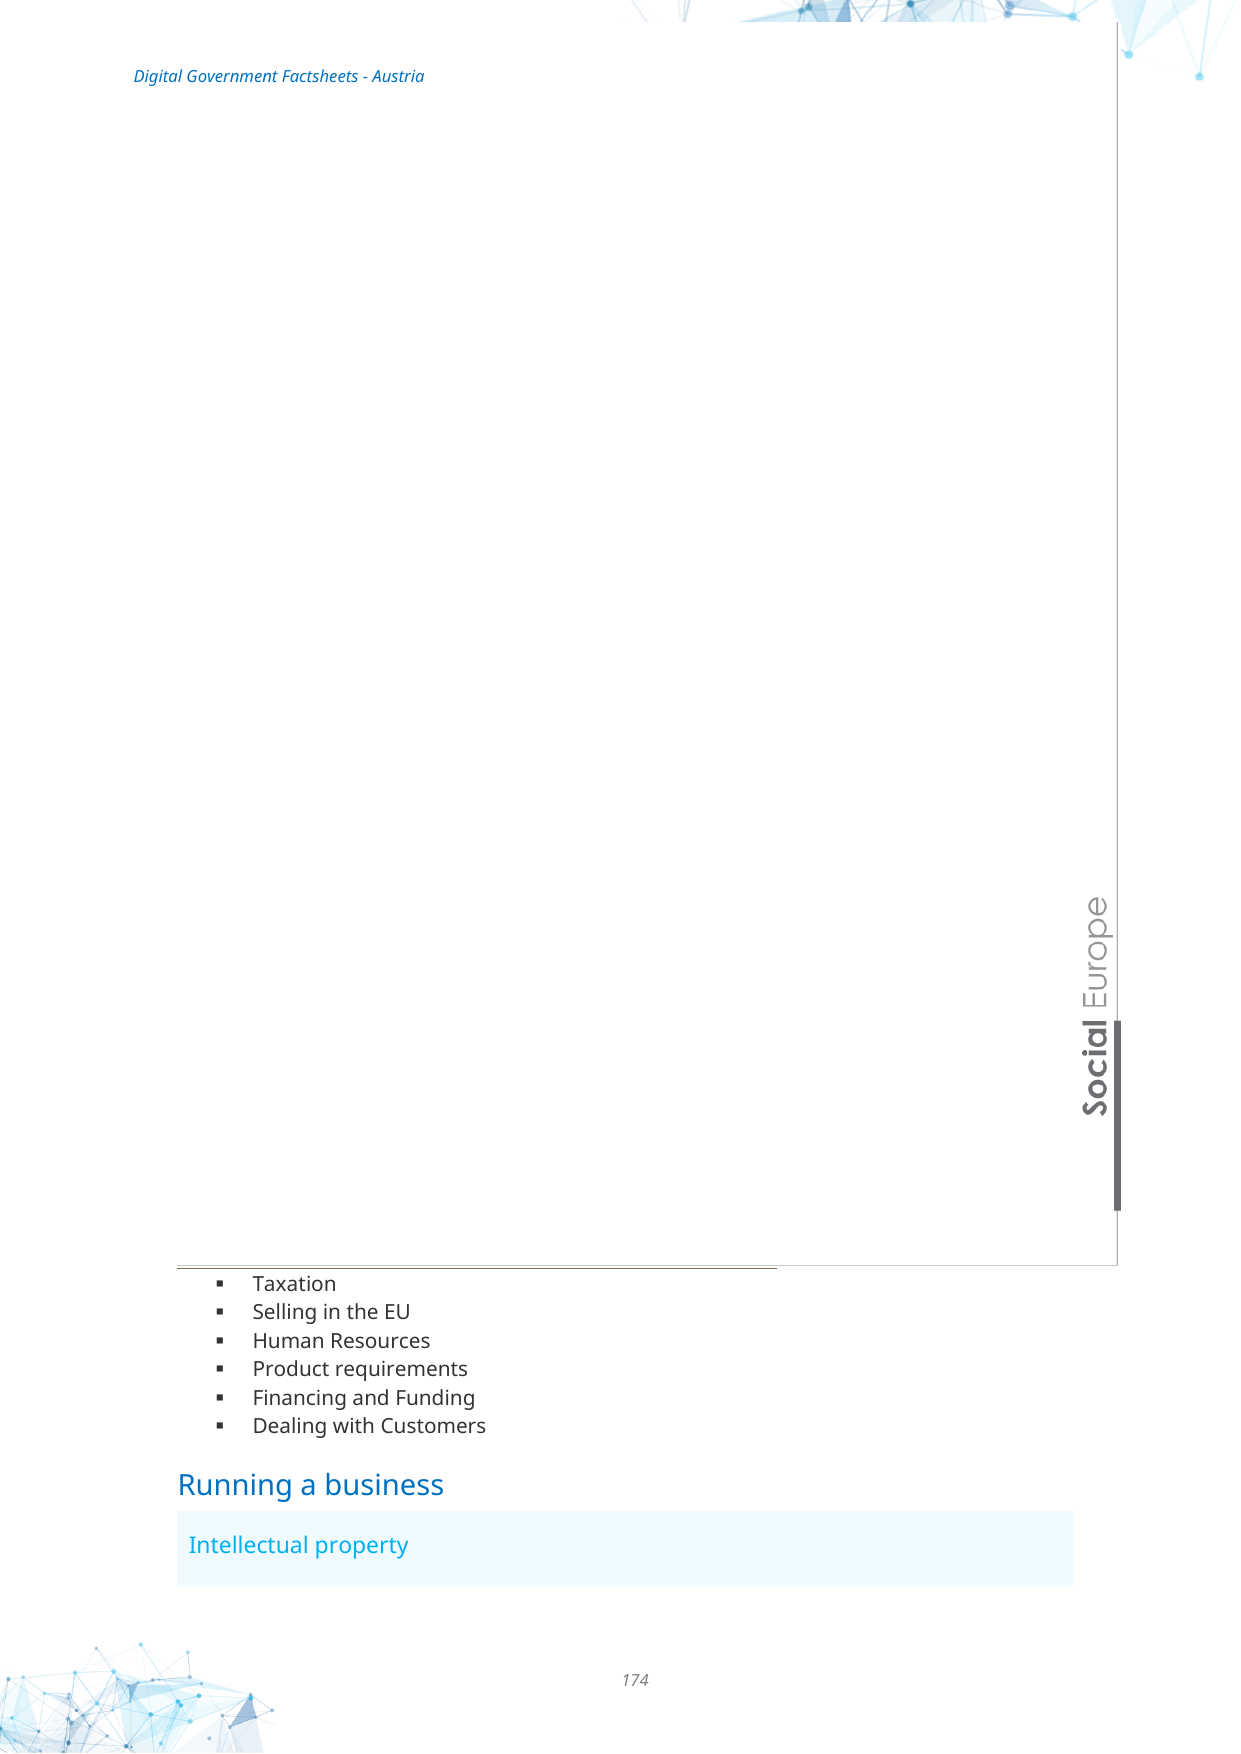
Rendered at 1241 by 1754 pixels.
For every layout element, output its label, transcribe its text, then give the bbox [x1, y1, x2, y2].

picture [177, 22, 1121, 1266]
list Selling in the EU [215, 1297, 1092, 1326]
list Financing and Funding [215, 1383, 1092, 1411]
list Taxation [215, 1269, 1092, 1297]
list Dealing with Customers [215, 1411, 1092, 1439]
list Human Resources [215, 1326, 1092, 1354]
table_header Intellectual property [177, 1511, 1074, 1586]
list Product requirements [215, 1354, 1092, 1383]
subtitle Running a business [177, 1464, 1092, 1504]
